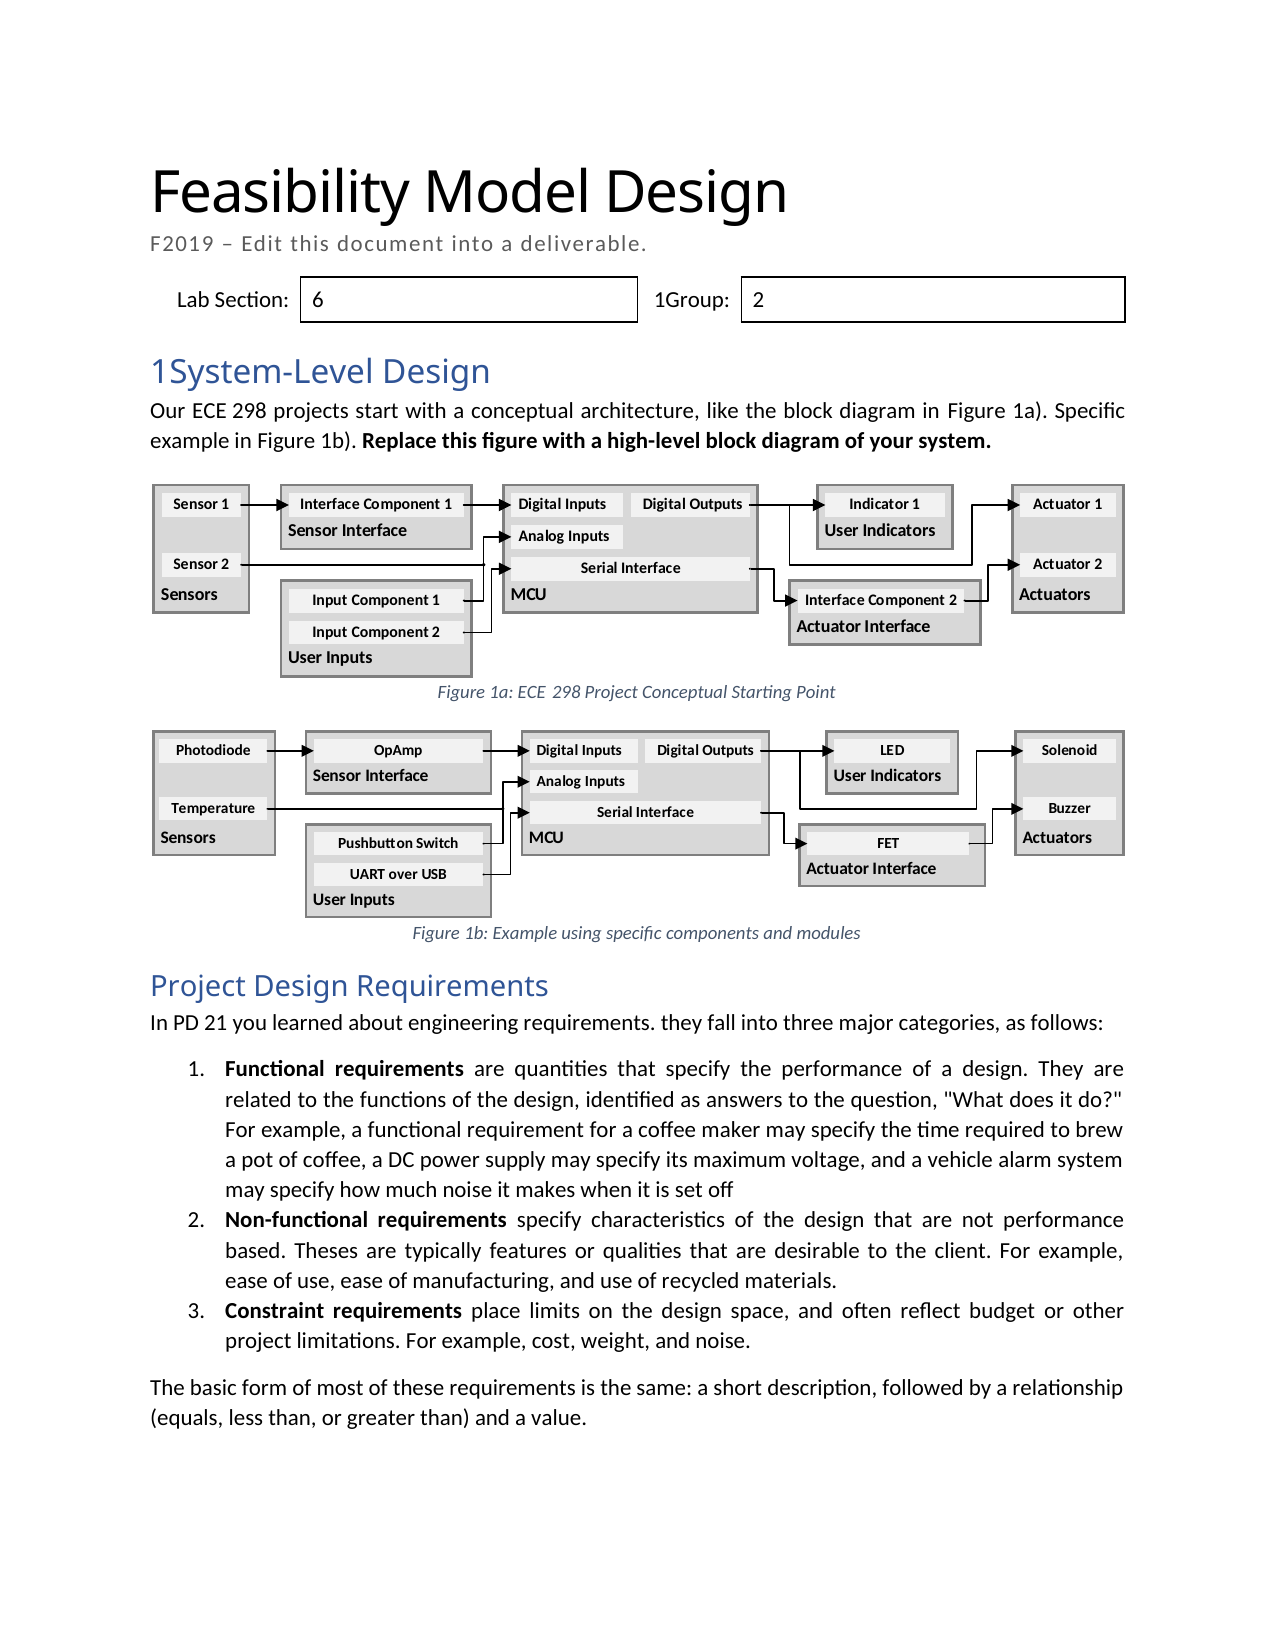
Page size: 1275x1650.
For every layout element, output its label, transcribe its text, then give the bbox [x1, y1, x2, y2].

text In PD 21 you learned about engineering requirements. they fall into three major categories, as follows: [150, 1008, 1125, 1036]
subtitle Project Design Requirements [150, 965, 1125, 1004]
table_header Group: [638, 276, 741, 321]
table_header Lab Section: [151, 276, 300, 321]
subtitle F2019 – Edit this document into a deliverable. [150, 229, 1125, 257]
text Our ECE 298 projects start with a conceptual architecture, like the block diagram in Figure 1a). Specific example in Figure 1b). Replace this figure with a high-level block diagram of your system. [150, 396, 1125, 454]
list Non-functional requirements specify characteristics of the design that are not performance based. Theses are typically features or qualities that are desirable to the client. For example, ease of use, ease of manufacturing, and use of recycled materials. [187, 1206, 1125, 1294]
subtitle System-Level Design [150, 347, 1125, 393]
list Constraint requirements place limits on the design space, and often reflect budget or other project limitations. For example, cost, weight, and noise. [187, 1296, 1125, 1354]
text Figure 1a: ECE 298 Project Conceptual Starting Point [150, 680, 1125, 703]
text Figure 1b: Example using specific components and modules [150, 921, 1125, 944]
text The basic form of most of these requirements is the same: a short description, followed by a relationship (equals, less than, or greater than) and a value. [150, 1373, 1125, 1432]
list Functional requirements are quantities that specify the performance of a design. They are related to the functions of the design, identified as answers to the question, "What does it do?" For example, a functional requirement for a coffee maker may specify the time required to brew a pot of coffee, a DC power supply may specify its maximum voltage, and a vehicle alarm system may specify how much noise it makes when it is set off [187, 1054, 1125, 1203]
